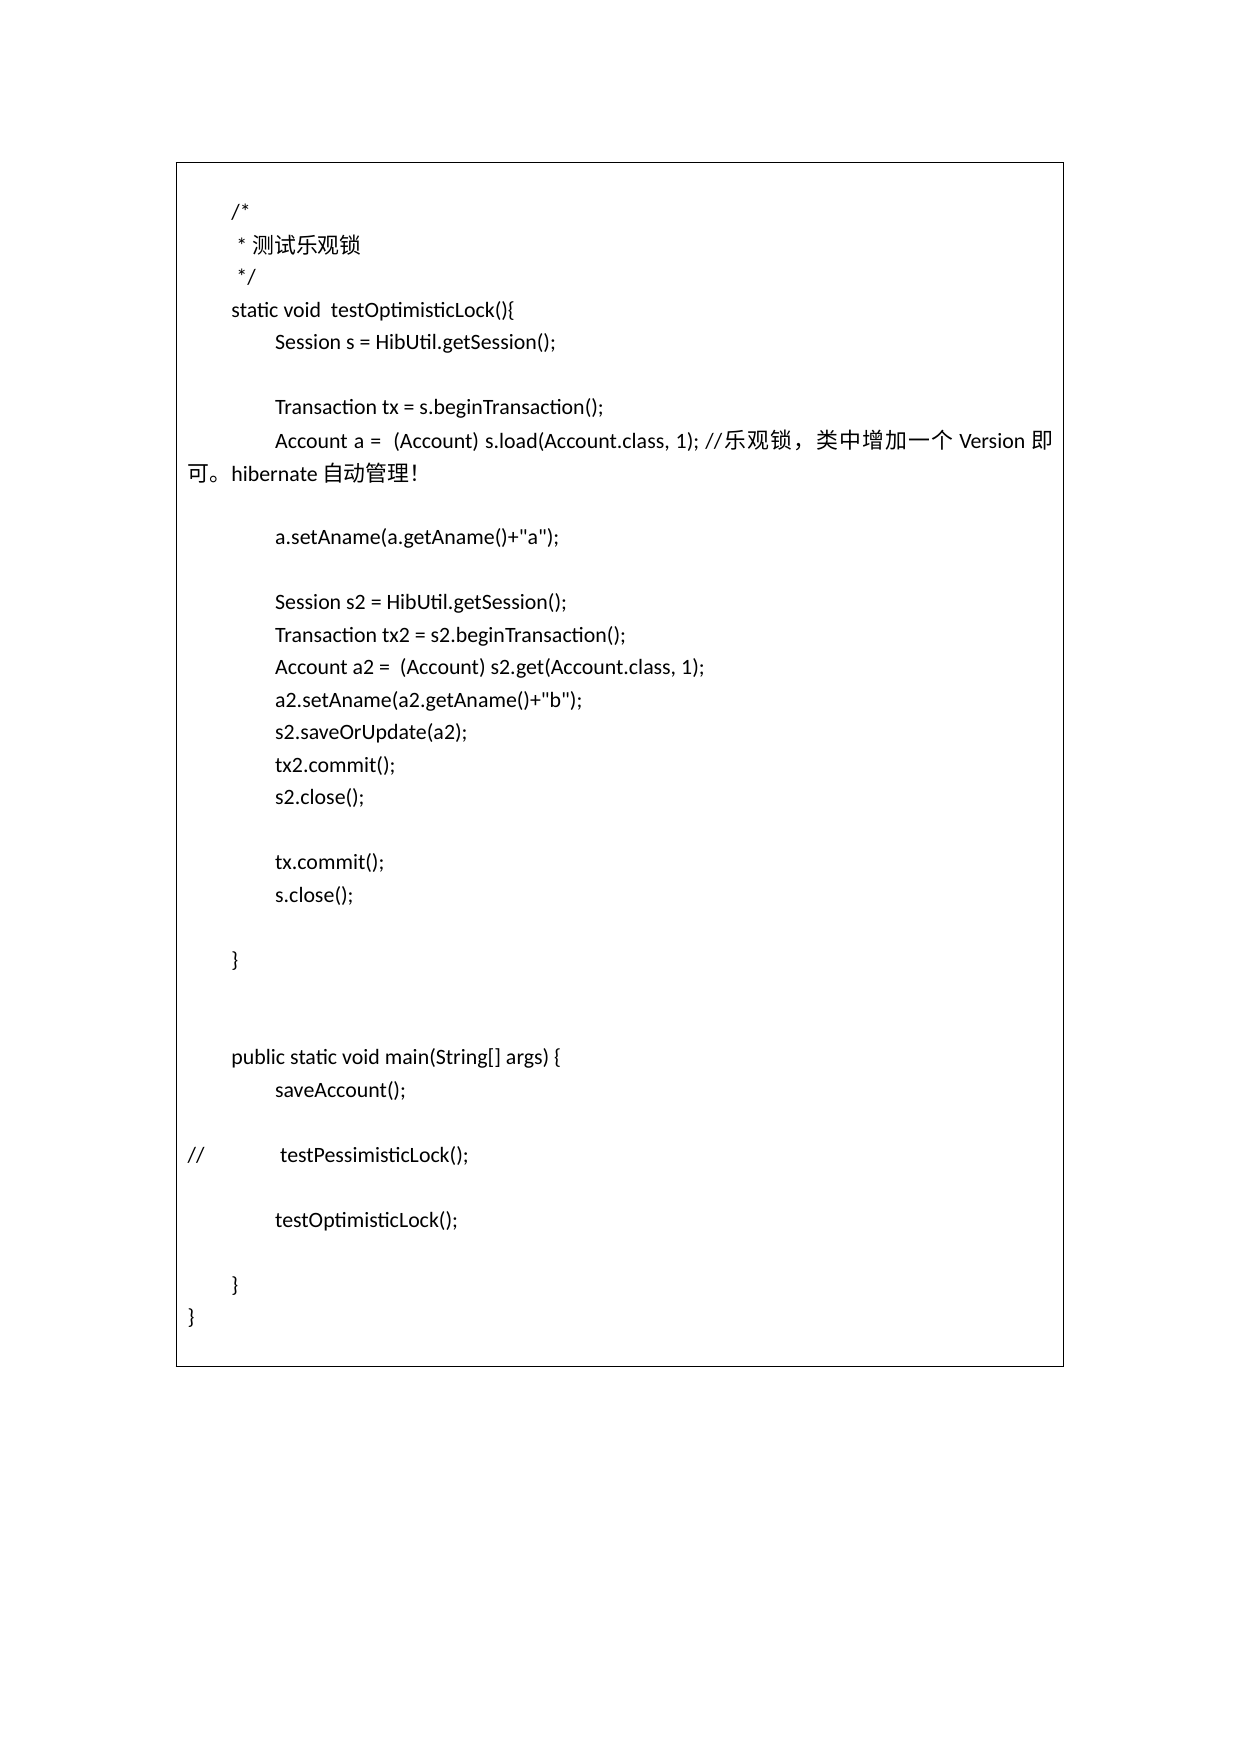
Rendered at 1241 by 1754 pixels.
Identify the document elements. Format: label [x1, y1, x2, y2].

table_cell [177, 163, 1063, 1366]
